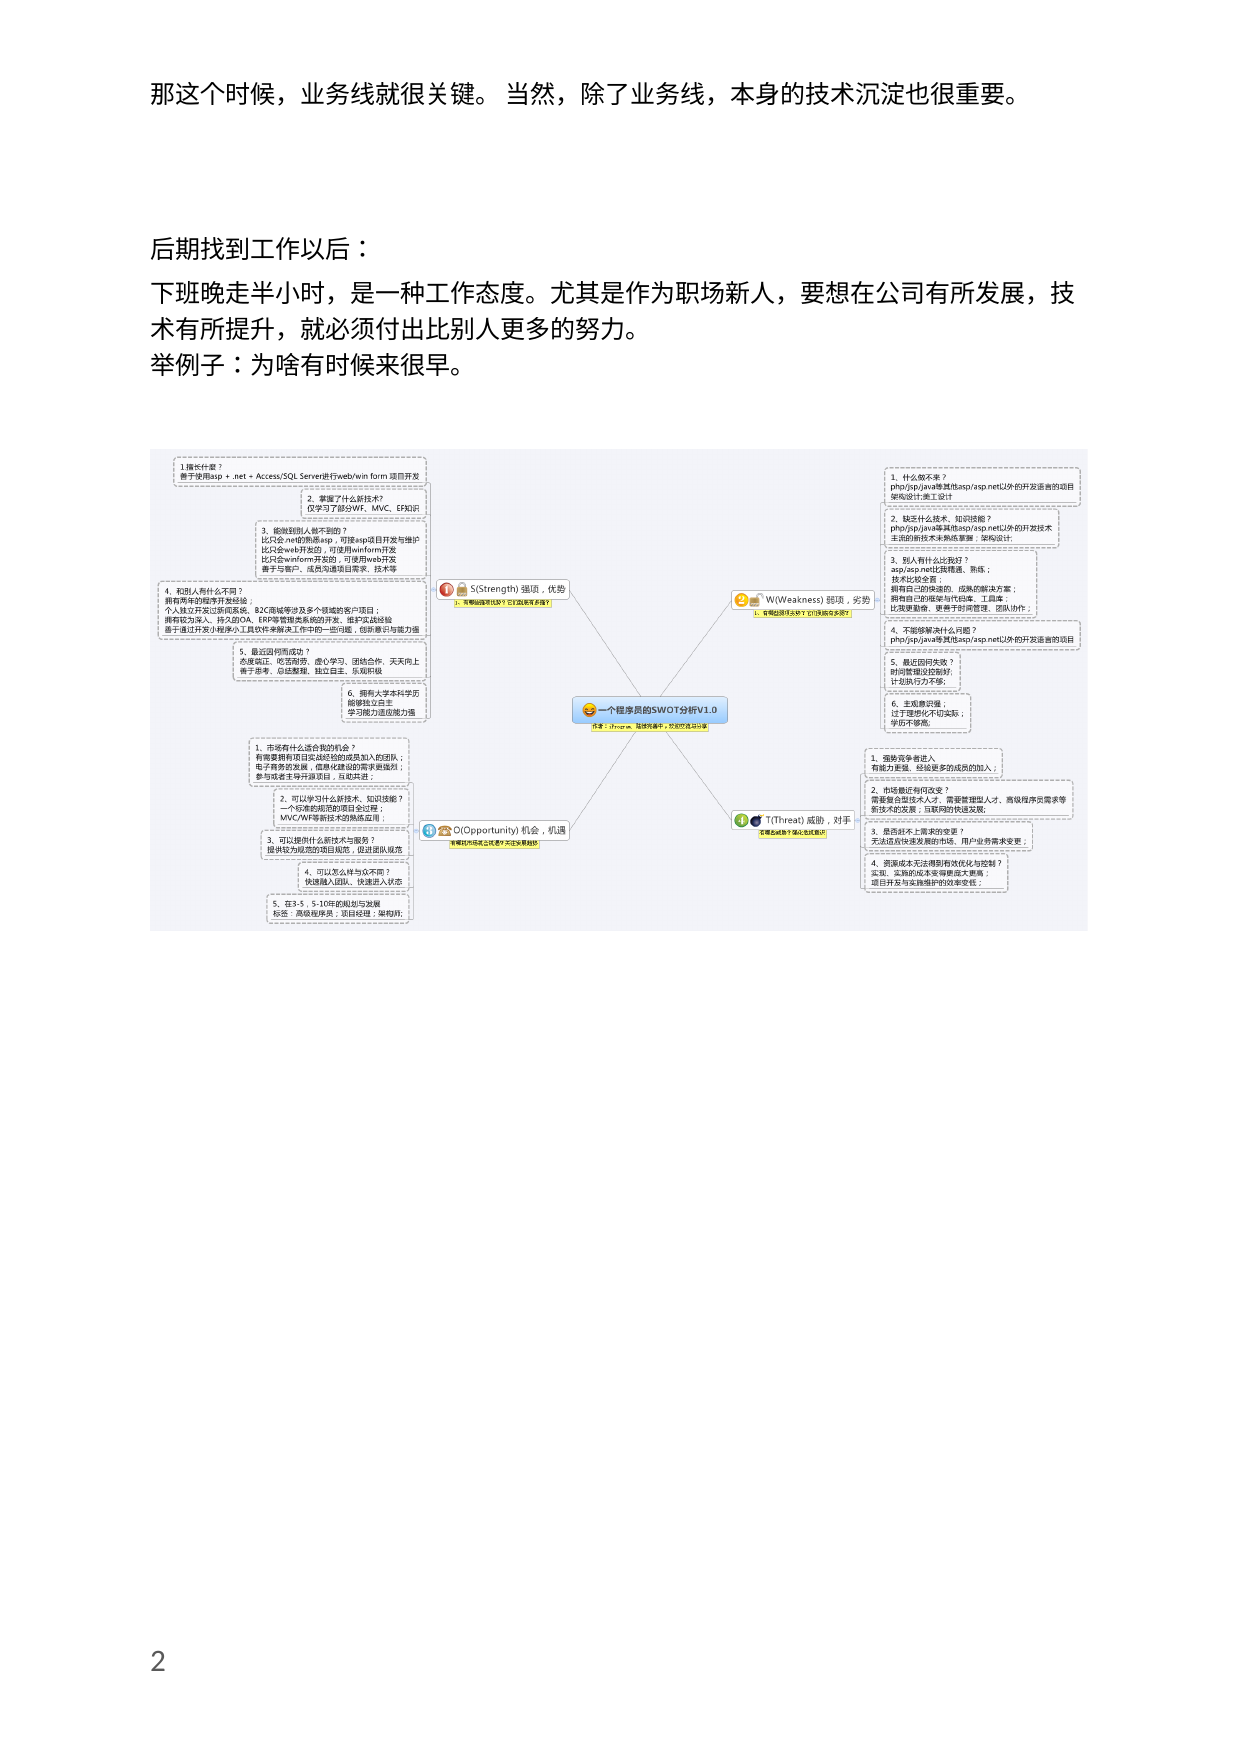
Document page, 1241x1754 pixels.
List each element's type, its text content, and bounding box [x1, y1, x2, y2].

text 举例子：为啥有时候来很早。 [150, 346, 1090, 382]
picture [150, 449, 1088, 931]
text 后期找到工作以后： [150, 229, 1090, 266]
text 下班晚走半小时，是一种工作态度。尤其是作为职场新人，要想在公司有所发展，技术有所提升，就必须付出比别人更多的努力。 [150, 273, 1090, 346]
text 那这个时候，业务线就很关键。 当然，除了业务线，本身的技术沉淀也很重要。 [150, 75, 1090, 111]
